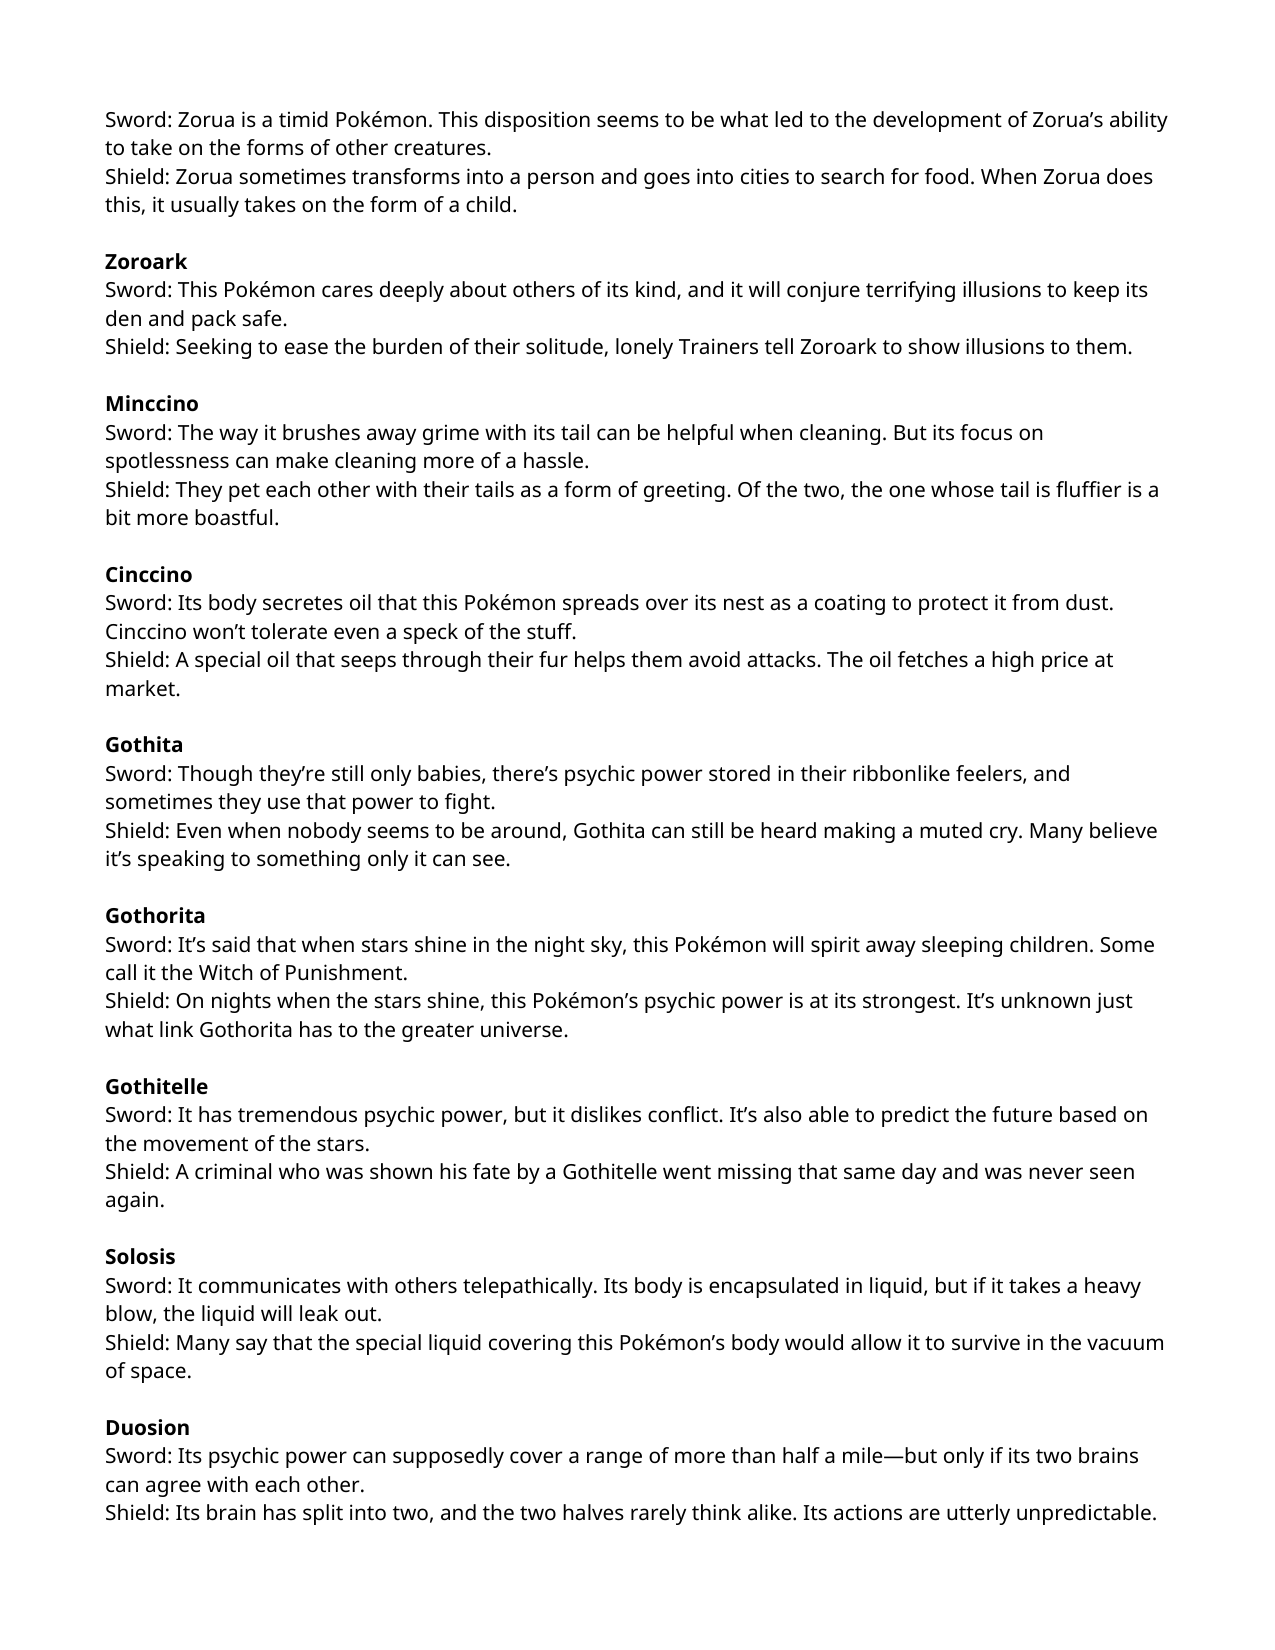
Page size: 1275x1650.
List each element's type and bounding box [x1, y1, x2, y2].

text [105, 105, 1170, 1527]
